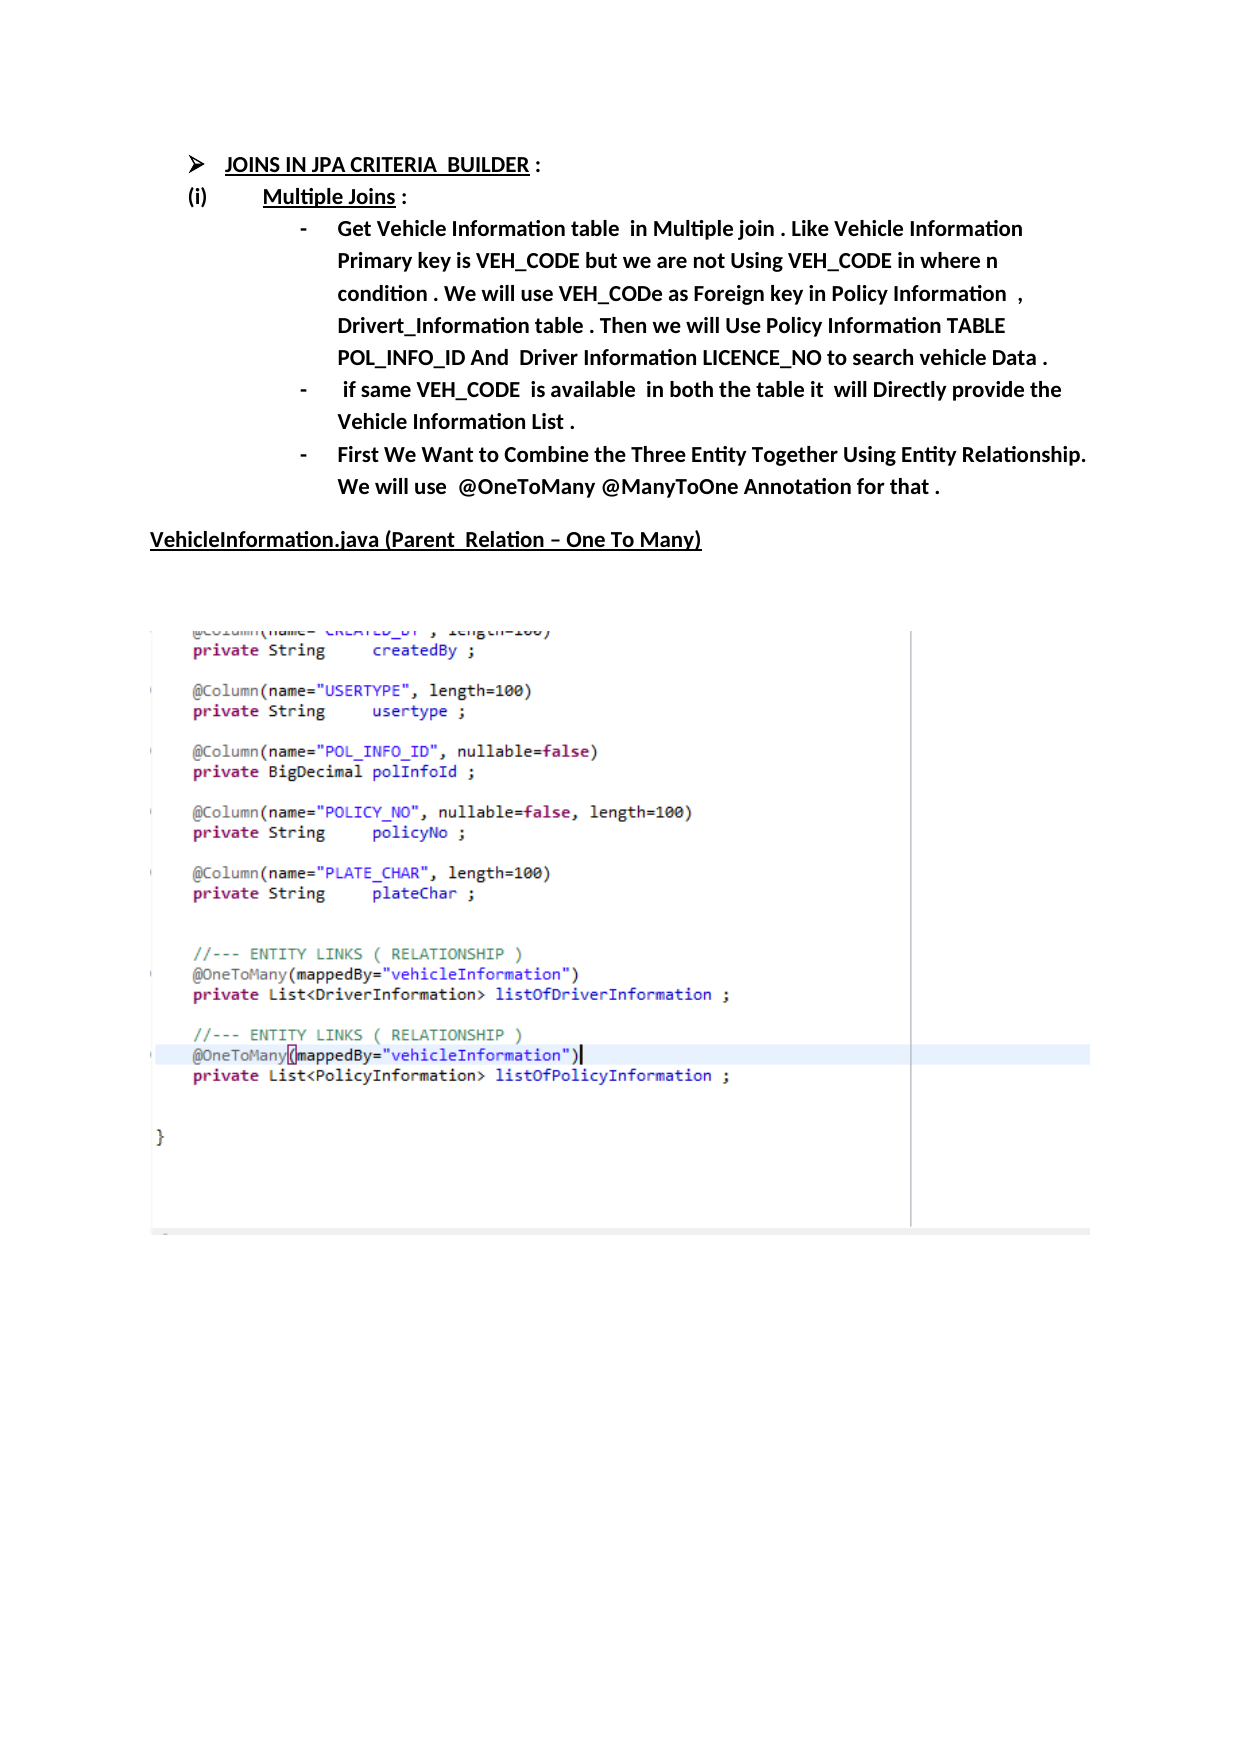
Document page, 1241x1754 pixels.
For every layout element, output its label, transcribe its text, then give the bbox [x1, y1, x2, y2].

list Get Vehicle Information table in Multiple join . Like Vehicle Information Primary key is VEH_CODE but we are not Using VEH_CODE in where n condition . We will use VEH_CODe as Foreign key in Policy Information , Drivert_Information table . Then we will Use Policy Information TABLE POL_INFO_ID And Driver Information LICENCE_NO to search vehicle Data . [300, 214, 1090, 371]
list First We Want to Combine the Three Entity Together Using Entity Relationship. We will use @OneToMany @ManyToOne Annotation for that . [300, 440, 1090, 500]
picture [150, 631, 1091, 1235]
list if same VEH_CODE is available in both the table it will Directly provide the Vehicle Information List . [300, 375, 1090, 436]
text VehicleInformation.java (Parent Relation – One To Many) [150, 525, 1090, 553]
list JOINS IN JPA CRITERIA BUILDER : [187, 150, 1090, 178]
list Multiple Joins : [187, 182, 1090, 210]
